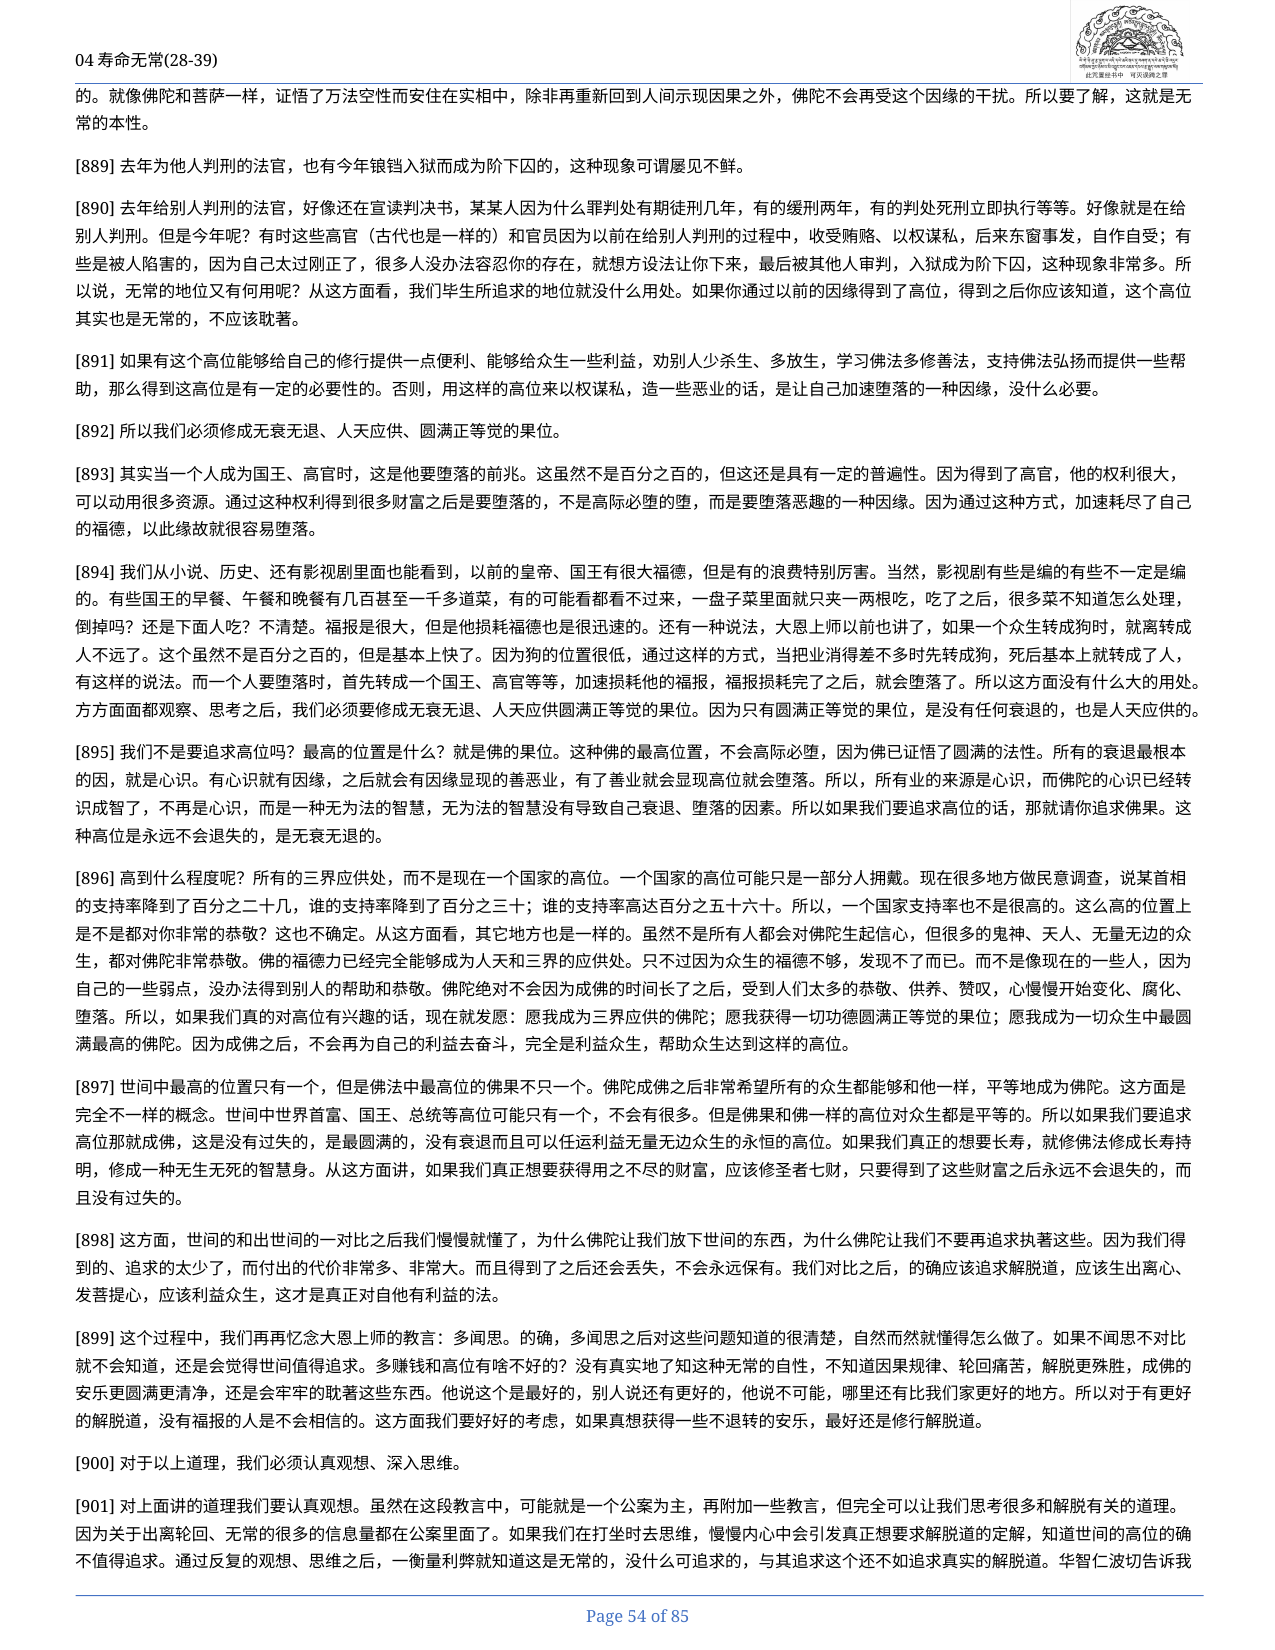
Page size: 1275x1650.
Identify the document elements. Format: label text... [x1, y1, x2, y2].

text [898] 这方面，世间的和出世间的一对比之后我们慢慢就懂了，为什么佛陀让我们放下世间的东西，为什么佛陀让我们不要再追求执著这些。因为我们得到的、追求的太少了，而付出的代价非常多、非常大。而且得到了之后还会丢失，不会永远保有。我们对比之后，的确应该追求解脱道，应该生出离心、发菩提心，应该利益众生，这才是真正对自他有利益的法。 [75, 1227, 1200, 1307]
text [900] 对于以上道理，我们必须认真观想、深入思维。 [75, 1450, 1200, 1474]
text [891] 如果有这个高位能够给自己的修行提供一点便利、能够给众生一些利益，劝别人少杀生、多放生，学习佛法多修善法，支持佛法弘扬而提供一些帮助，那么得到这高位是有一定的必要性的。否则，用这样的高位来以权谋私，造一些恶业的话，是让自己加速堕落的一种因缘，没什么必要。 [75, 348, 1200, 400]
text [897] 世间中最高的位置只有一个，但是佛法中最高位的佛果不只一个。佛陀成佛之后非常希望所有的众生都能够和他一样，平等地成为佛陀。这方面是完全不一样的概念。世间中世界首富、国王、总统等高位可能只有一个，不会有很多。但是佛果和佛一样的高位对众生都是平等的。所以如果我们要追求高位那就成佛，这是没有过失的，是最圆满的，没有衰退而且可以任运利益无量无边众生的永恒的高位。如果我们真正的想要长寿，就修佛法修成长寿持明，修成一种无生无死的智慧身。从这方面讲，如果我们真正想要获得用之不尽的财富，应该修圣者七财，只要得到了这些财富之后永远不会退失的，而且没有过失的。 [75, 1074, 1200, 1209]
text [894] 我们从小说、历史、还有影视剧里面也能看到，以前的皇帝、国王有很大福德，但是有的浪费特别厉害。当然，影视剧有些是编的有些不一定是编的。有些国王的早餐、午餐和晚餐有几百甚至一千多道菜，有的可能看都看不过来，一盘子菜里面就只夹一两根吃，吃了之后，很多菜不知道怎么处理，倒掉吗？还是下面人吃？不清楚。福报是很大，但是他损耗福德也是很迅速的。还有一种说法，大恩上师以前也讲了，如果一个众生转成狗时，就离转成人不远了。这个虽然不是百分之百的，但是基本上快了。因为狗的位置很低，通过这样的方式，当把业消得差不多时先转成狗，死后基本上就转成了人，有这样的说法。而一个人要堕落时，首先转成一个国王、高官等等，加速损耗他的福报，福报损耗完了之后，就会堕落了。所以这方面没有什么大的用处。方方面面都观察、思考之后，我们必须要修成无衰无退、人天应供圆满正等觉的果位。因为只有圆满正等觉的果位，是没有任何衰退的，也是人天应供的。 [75, 559, 1200, 721]
text [890] 去年给别人判刑的法官，好像还在宣读判决书，某某人因为什么罪判处有期徒刑几年，有的缓刑两年，有的判处死刑立即执行等等。好像就是在给别人判刑。但是今年呢？有时这些高官（古代也是一样的）和官员因为以前在给别人判刑的过程中，收受贿赂、以权谋私，后来东窗事发，自作自受；有些是被人陷害的，因为自己太过刚正了，很多人没办法容忍你的存在，就想方设法让你下来，最后被其他人审判，入狱成为阶下囚，这种现象非常多。所以说，无常的地位又有何用呢？从这方面看，我们毕生所追求的地位就没什么用处。如果你通过以前的因缘得到了高位，得到之后你应该知道，这个高位其实也是无常的，不应该耽著。 [75, 195, 1200, 330]
text [899] 这个过程中，我们再再忆念大恩上师的教言：多闻思。的确，多闻思之后对这些问题知道的很清楚，自然而然就懂得怎么做了。如果不闻思不对比就不会知道，还是会觉得世间值得追求。多赚钱和高位有啥不好的？没有真实地了知这种无常的自性，不知道因果规律、轮回痛苦，解脱更殊胜，成佛的安乐更圆满更清净，还是会牢牢的耽著这些东西。他说这个是最好的，别人说还有更好的，他说不可能，哪里还有比我们家更好的地方。所以对于有更好的解脱道，没有福报的人是不会相信的。这方面我们要好好的考虑，如果真想获得一些不退转的安乐，最好还是修行解脱道。 [75, 1325, 1200, 1432]
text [75, 1493, 1200, 1572]
text [895] 我们不是要追求高位吗？最高的位置是什么？就是佛的果位。这种佛的最高位置，不会高际必堕，因为佛已证悟了圆满的法性。所有的衰退最根本的因，就是心识。有心识就有因缘，之后就会有因缘显现的善恶业，有了善业就会显现高位就会堕落。所以，所有业的来源是心识，而佛陀的心识已经转识成智了，不再是心识，而是一种无为法的智慧，无为法的智慧没有导致自己衰退、堕落的因素。所以如果我们要追求高位的话，那就请你追求佛果。这种高位是永远不会退失的，是无衰无退的。 [75, 739, 1200, 847]
text [896] 高到什么程度呢？所有的三界应供处，而不是现在一个国家的高位。一个国家的高位可能只是一部分人拥戴。现在很多地方做民意调查，说某首相的支持率降到了百分之二十几，谁的支持率降到了百分之三十；谁的支持率高达百分之五十六十。所以，一个国家支持率也不是很高的。这么高的位置上是不是都对你非常的恭敬？这也不确定。从这方面看，其它地方也是一样的。虽然不是所有人都会对佛陀生起信心，但很多的鬼神、天人、无量无边的众生，都对佛陀非常恭敬。佛的福德力已经完全能够成为人天和三界的应供处。只不过因为众生的福德不够，发现不了而已。而不是像现在的一些人，因为自己的一些弱点，没办法得到别人的帮助和恭敬。佛陀绝对不会因为成佛的时间长了之后，受到人们太多的恭敬、供养、赞叹，心慢慢开始变化、腐化、堕落。所以，如果我们真的对高位有兴趣的话，现在就发愿：愿我成为三界应供的佛陀；愿我获得一切功德圆满正等觉的果位；愿我成为一切众生中最圆满最高的佛陀。因为成佛之后，不会再为自己的利益去奋斗，完全是利益众生，帮助众生达到这样的高位。 [75, 865, 1200, 1056]
text [892] 所以我们必须修成无衰无退、人天应供、圆满正等觉的果位。 [75, 418, 1200, 443]
text [893] 其实当一个人成为国王、高官时，这是他要堕落的前兆。这虽然不是百分之百的，但这还是具有一定的普遍性。因为得到了高官，他的权利很大，可以动用很多资源。通过这种权利得到很多财富之后是要堕落的，不是高际必堕的堕，而是要堕落恶趣的一种因缘。因为通过这种方式，加速耗尽了自己的福德，以此缘故就很容易堕落。 [75, 461, 1200, 541]
picture [1070, 0, 1190, 83]
text [889] 去年为他人判刑的法官，也有今年锒铛入狱而成为阶下囚的，这种现象可谓屡见不鲜。 [75, 153, 1200, 177]
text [75, 83, 1200, 134]
